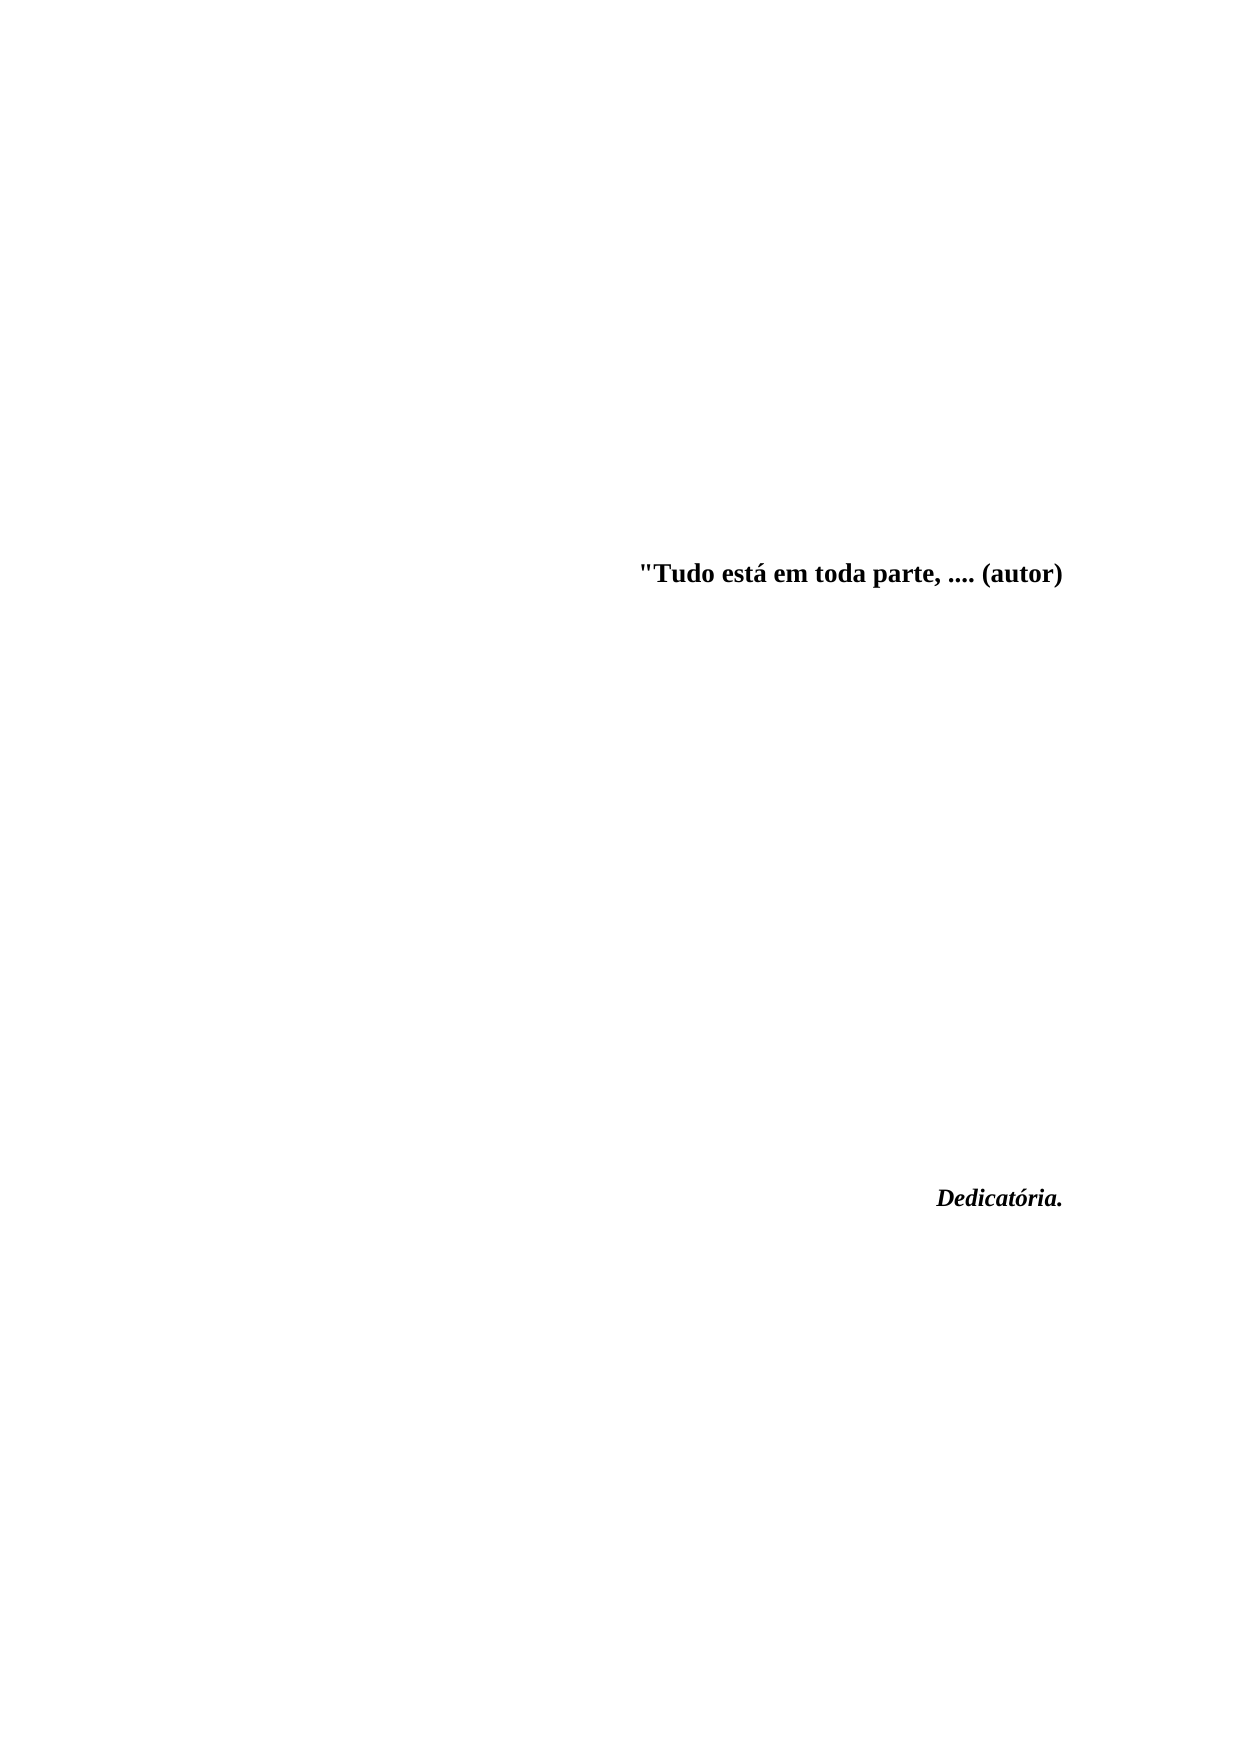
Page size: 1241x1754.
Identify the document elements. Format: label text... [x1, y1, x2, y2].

text Dedicatória. [177, 1183, 1063, 1212]
text "Tudo está em toda parte, .... (autor) [177, 557, 1063, 588]
